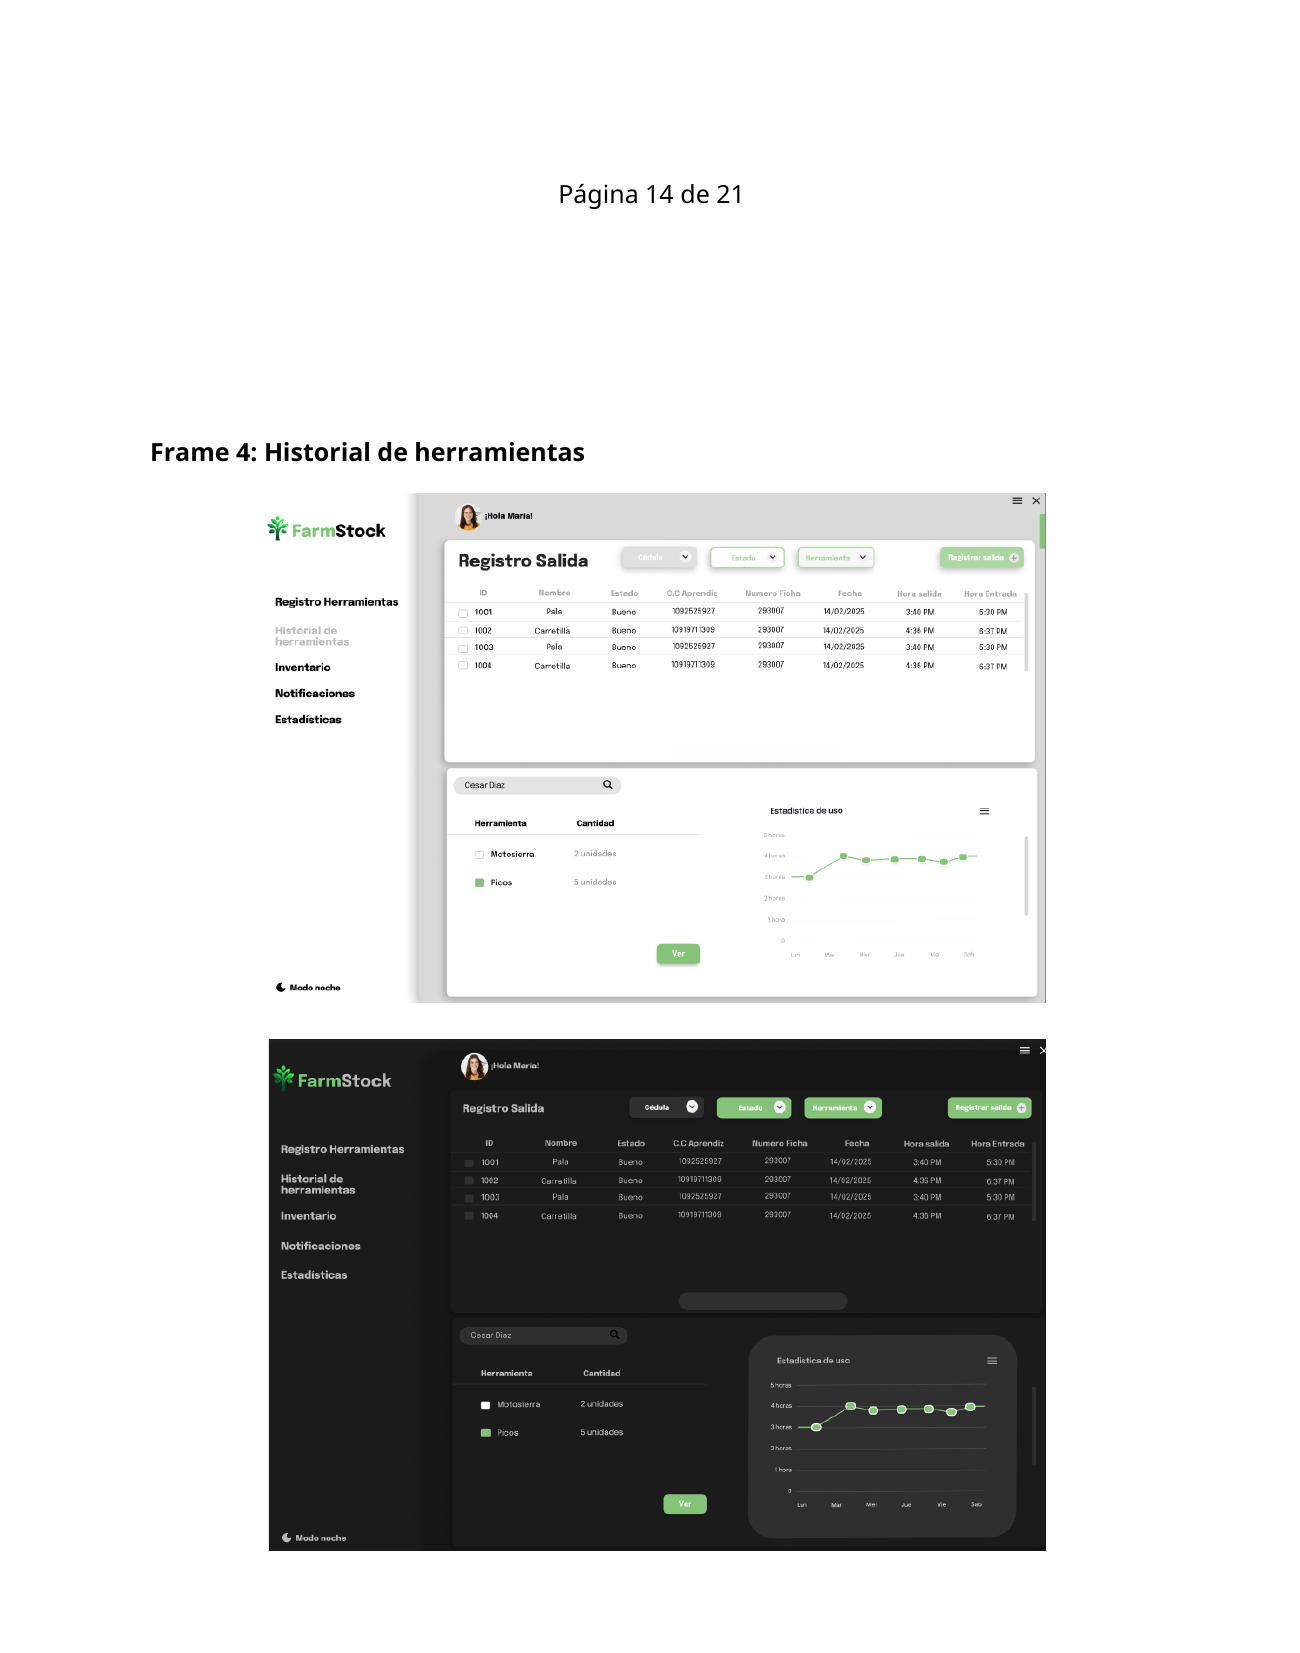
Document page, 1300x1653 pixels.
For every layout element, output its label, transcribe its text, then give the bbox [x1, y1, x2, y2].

picture [256, 493, 1046, 1003]
text Frame 4: Historial de herramientas [150, 435, 1153, 469]
picture [268, 1039, 1046, 1551]
